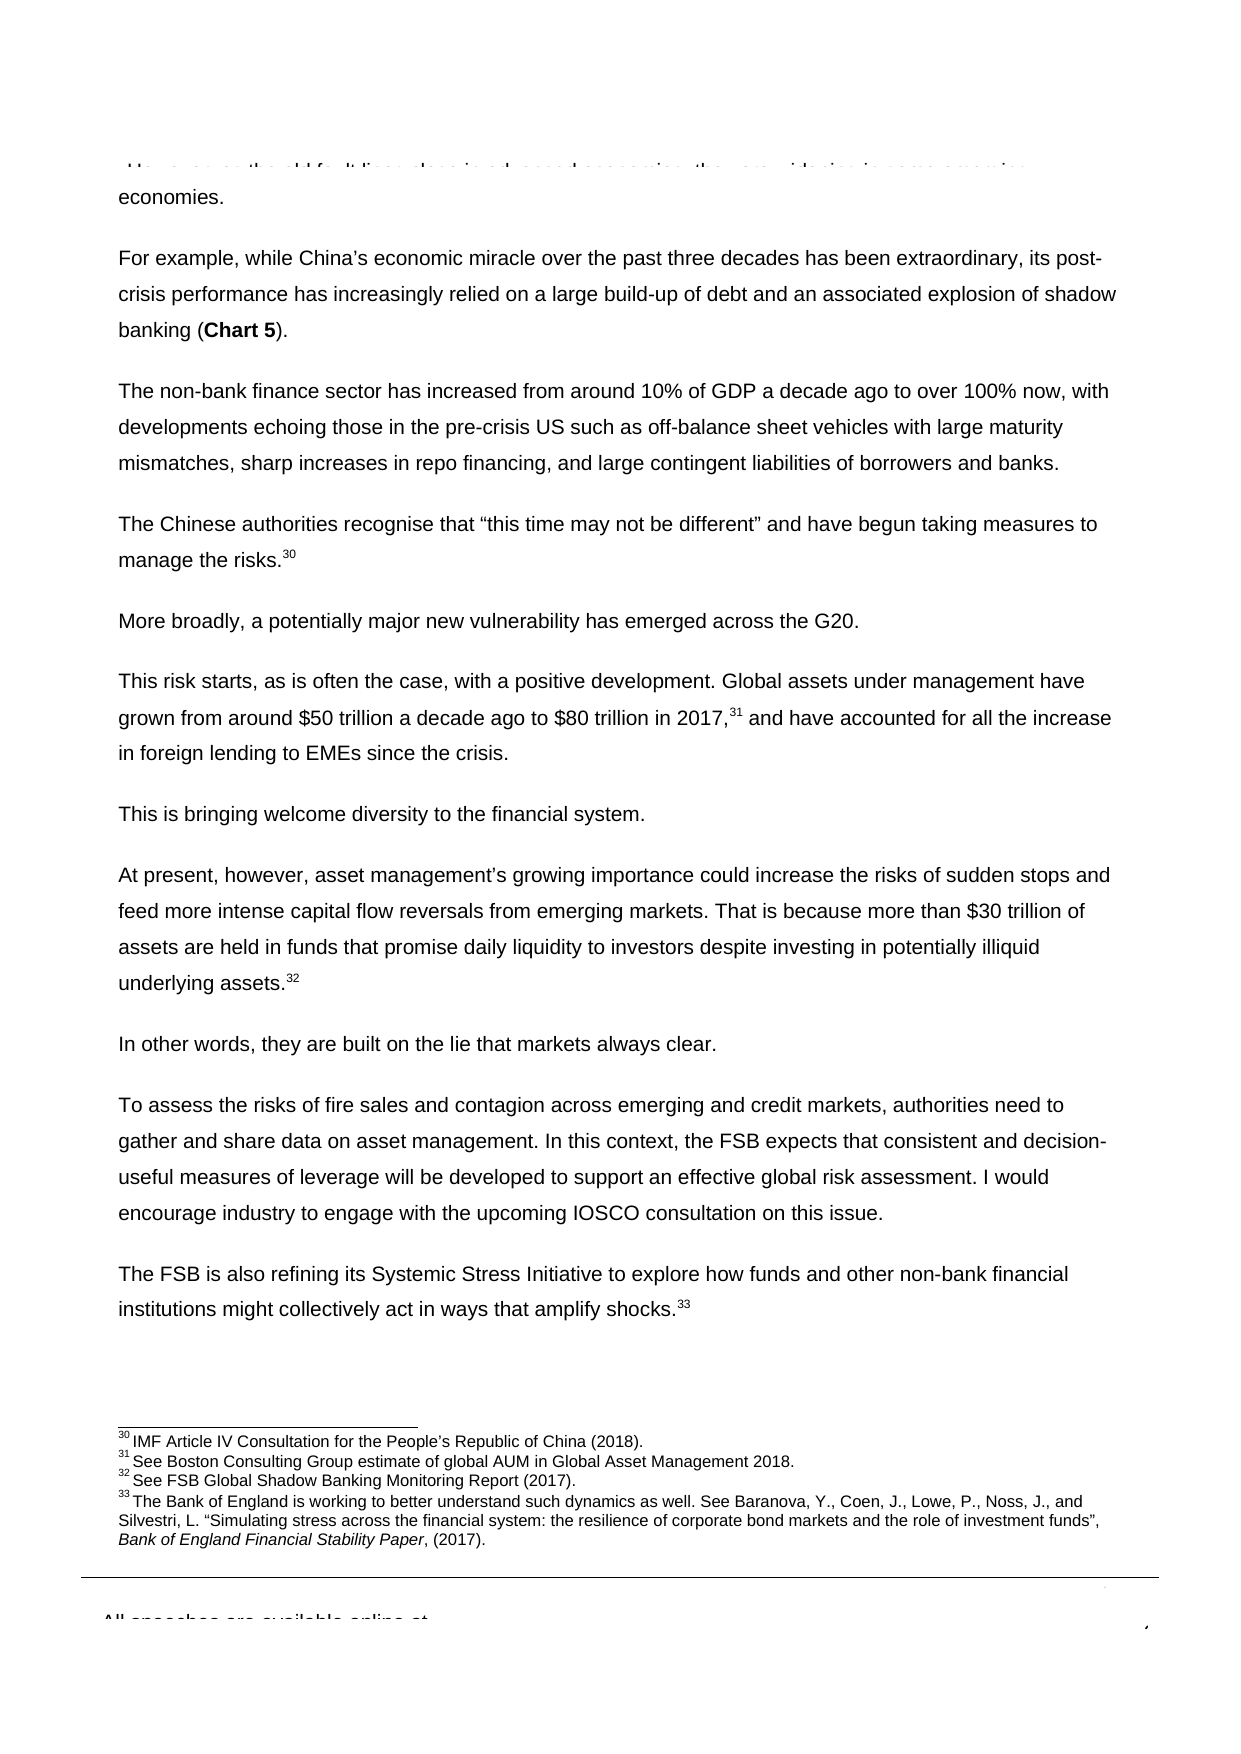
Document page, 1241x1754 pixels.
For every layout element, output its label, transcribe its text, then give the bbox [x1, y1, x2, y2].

text 30 IMF Article IV Consultation for the People’s Republic of China (2018). [118, 1426, 1134, 1452]
text More broadly, a potentially major new vulnerability has emerged across the G20. [118, 608, 1134, 632]
text In other words, they are built on the lie that markets always clear. [118, 1032, 1134, 1056]
text The FSB is also refining its Systemic Stress Initiative to explore how funds and other non-bank financial institutions might collectively act in ways that amplify shocks.33 [118, 1262, 1072, 1321]
text The non-bank finance sector has increased from around 10% of GDP a decade ago to over 100% now, with developments echoing those in the pre-crisis US such as off-balance sheet vehicles with large maturity mismatches, sharp increases in repo financing, and large contingent liabilities of borrowers and banks. [118, 379, 1112, 475]
text economies. [118, 185, 1134, 209]
text Bank of England Financial Stability Paper, (2017). [118, 1530, 1134, 1549]
text 33 The Bank of England is working to better understand such dynamics as well. See Baranova, Y., Coen, J., Lowe, P., Noss, J., and Silvestri, L. “Simulating stress across the financial system: the resilience of corporate bond markets and the role of investment funds”, [118, 1492, 1102, 1530]
text This risk starts, as is often the case, with a positive development. Global assets under management have grown from around $50 trillion a decade ago to $80 trillion in 2017,31 and have accounted for all the increase in foreign lending to EMEs since the crisis. [118, 669, 1116, 765]
text To assess the risks of fire sales and contagion across emerging and credit markets, authorities need to gather and share data on asset management. In this context, the FSB expects that consistent and decision- useful measures of leverage will be developed to support an effective global risk assessment. I would encourage industry to engage with the upcoming IOSCO consultation on this issue. [118, 1093, 1117, 1225]
text For example, while China’s economic miracle over the past three decades has been extraordinary, its post- crisis performance has increasingly relied on a large build-up of debt and an associated explosion of shadow banking (Chart 5). [118, 246, 1119, 342]
text At present, however, asset management’s growing importance could increase the risks of sudden stops and feed more intense capital flow reversals from emerging markets. That is because more than $30 trillion of assets are held in funds that promise daily liquidity to investors despite investing in potentially illiquid underlying assets.32 [118, 863, 1134, 995]
text This is bringing welcome diversity to the financial system. [118, 802, 1134, 826]
text 32 See FSB Global Shadow Banking Monitoring Report (2017). [118, 1471, 1134, 1490]
text 31 See Boston Consulting Group estimate of global AUM in Global Asset Management 2018. [118, 1452, 1134, 1471]
text The Chinese authorities recognise that “this time may not be different” and have begun taking measures to manage the risks.30 [118, 512, 1101, 571]
